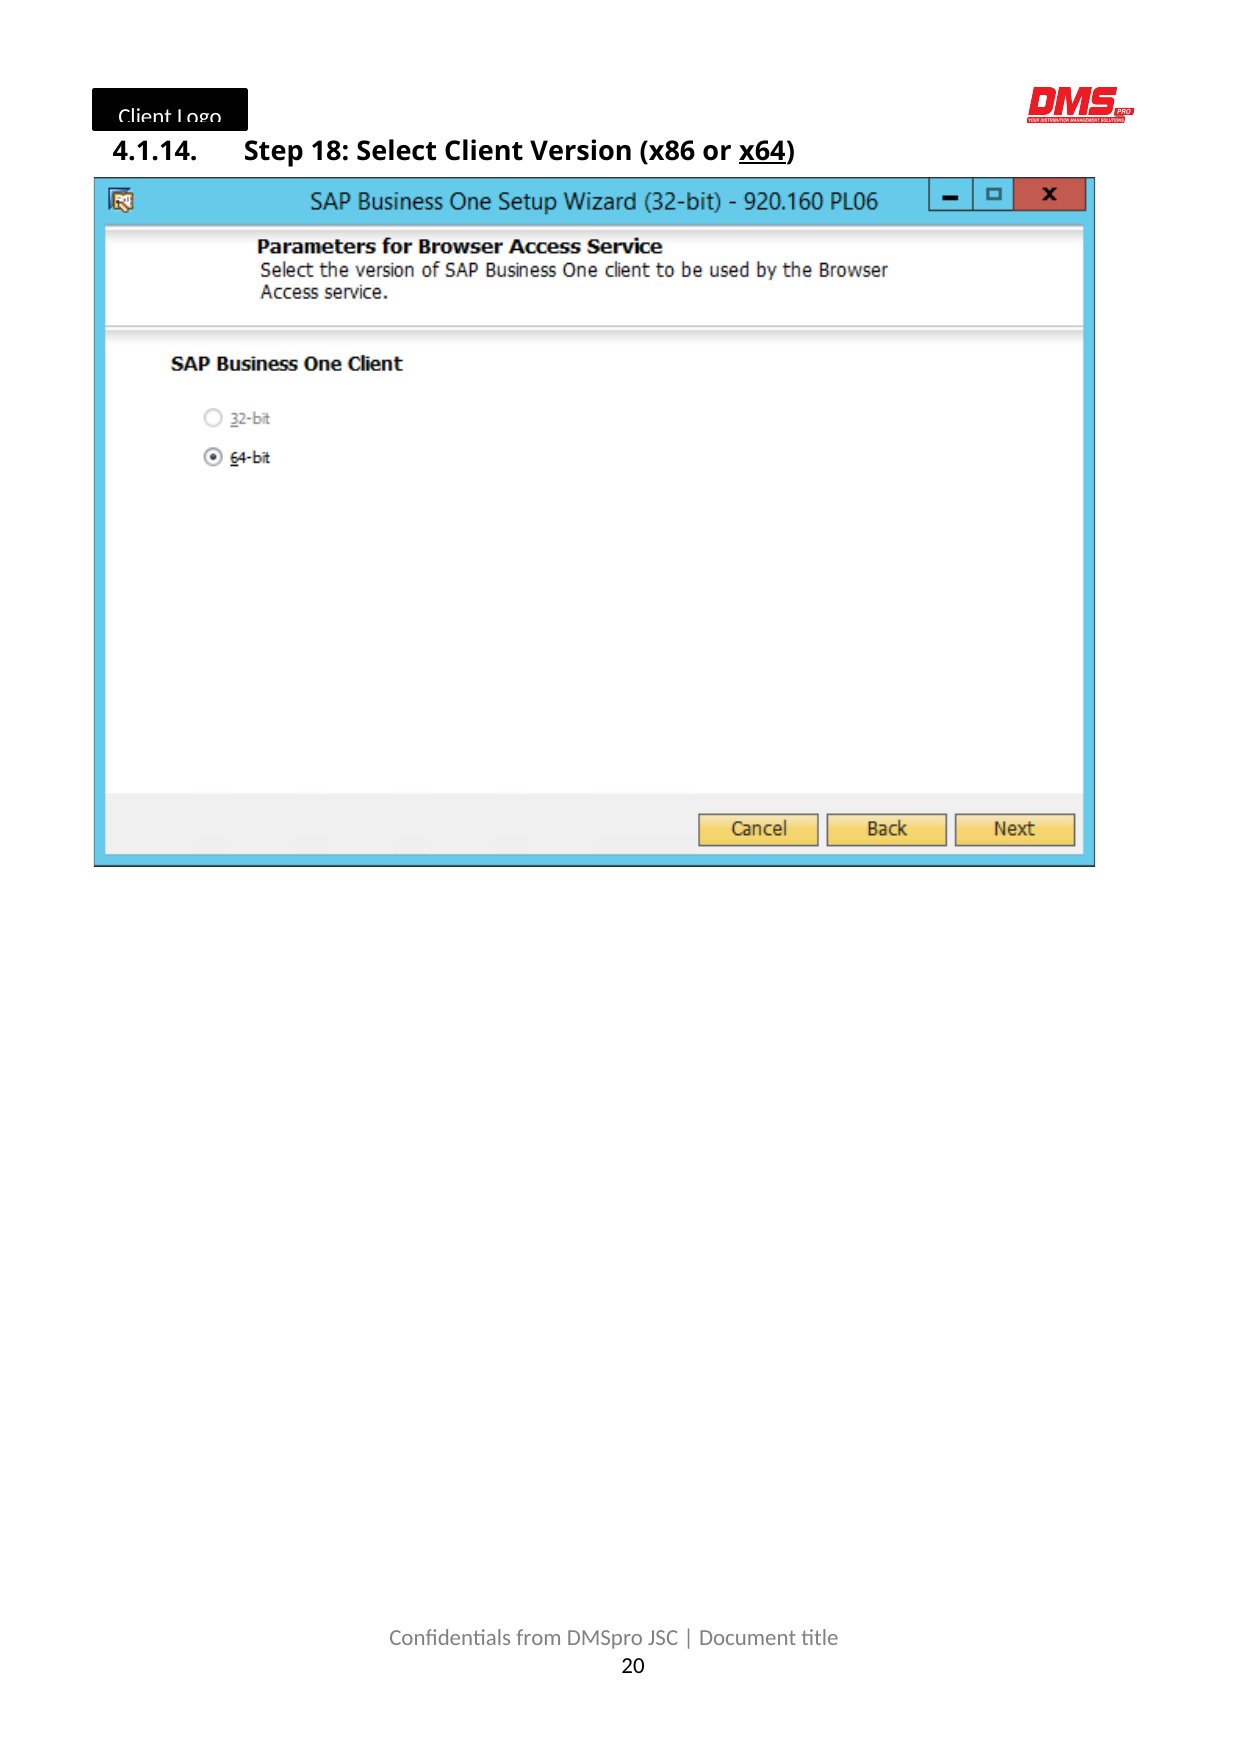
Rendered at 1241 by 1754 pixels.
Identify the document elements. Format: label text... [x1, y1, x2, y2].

picture [1027, 87, 1135, 123]
subtitle Step 18: Select Client Version (x86 or x64) [112, 131, 1134, 168]
picture [93, 177, 1096, 867]
